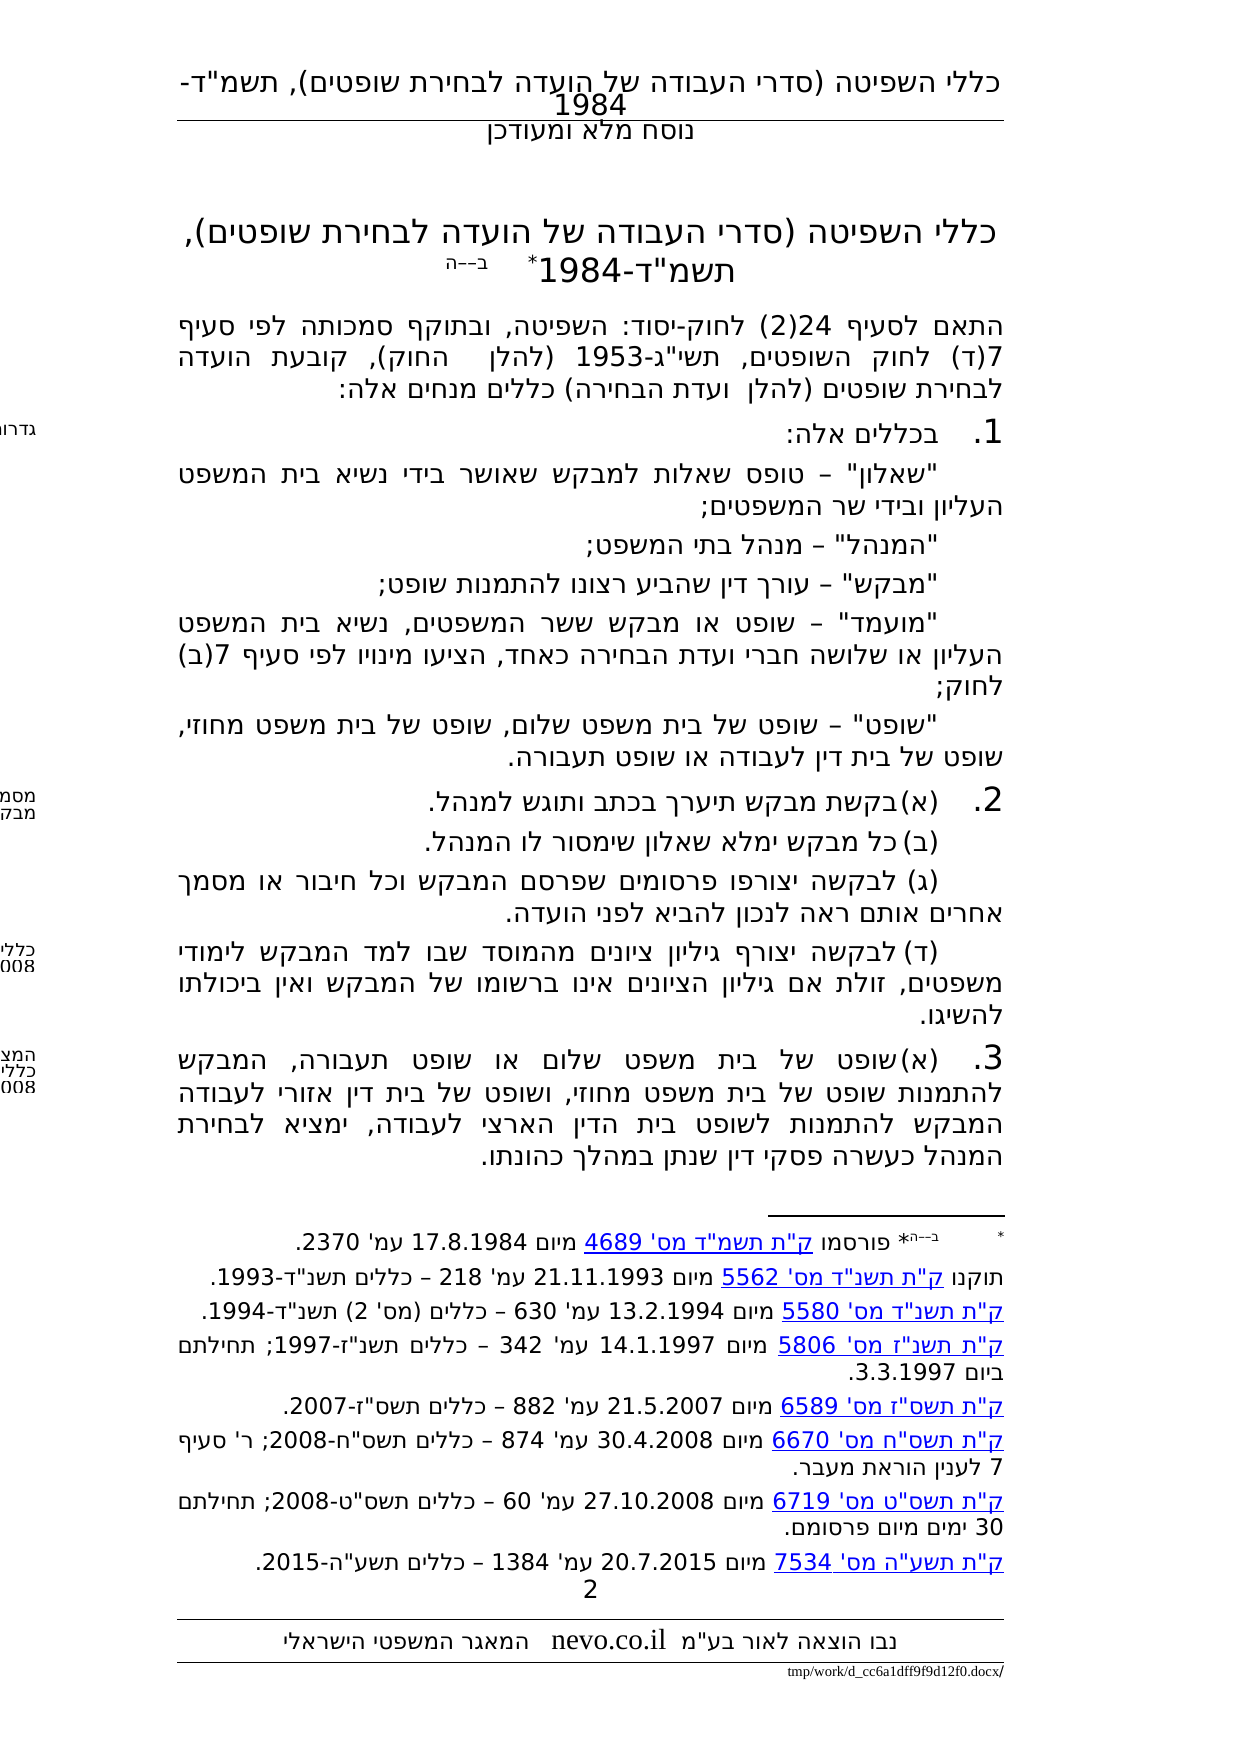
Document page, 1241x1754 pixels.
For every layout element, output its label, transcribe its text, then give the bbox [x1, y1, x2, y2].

text 1. בכללים אלה: [177, 412, 1004, 451]
text 3. (א) שופט של בית משפט שלום או שופט תעבורה, המבקש להתמנות שופט של בית משפט מחוזי, ושופט של בית דין אזורי לעבודה המבקש להתמנות לשופט בית הדין הארצי לעבודה, ימציא לבחירת המנהל כעשרה פסקי דין שנתן במהלך כהונתו. [177, 1038, 1004, 1172]
text בהתאם לסעיף 24(2) לחוק-יסוד: השפיטה, ובתוקף סמכותה לפי סעיף 7(ד) לחוק השופטים, תשי"ג-1953 (להלן – החוק), קובעת הועדה לבחירת שופטים (להלן – ועדת הבחירה) כללים מנחים אלה: [177, 310, 1004, 405]
text "שאלון" – טופס שאלות למבקש שאושר בידי נשיא בית המשפט העליון ובידי שר המשפטים; [177, 459, 1004, 522]
text "המנהל" – מנהל בתי המשפט; [177, 529, 1004, 561]
text כללי השפיטה (סדרי העבודה של הועדה לבחירת שופטים), תשמ"ד-1984* [177, 212, 1004, 290]
text "שופט" – שופט של בית משפט שלום, שופט של בית משפט מחוזי, שופט של בית דין לעבודה או שופט תעבורה. [177, 709, 1004, 773]
text (ג) לבקשה יצורפו פרסומים שפרסם המבקש וכל חיבור או מסמך אחרים אותם ראה לנכון להביא לפני הועדה. [177, 866, 1004, 929]
text (ב) כל מבקש ימלא שאלון שימסור לו המנהל. [177, 827, 1004, 858]
text (ד) לבקשה יצורף גיליון ציונים מהמוסד שבו למד המבקש לימודי משפטים, זולת אם גיליון הציונים אינו ברשומו של המבקש ואין ביכולתו להשיגו. [177, 936, 1004, 1031]
text "מבקש" – עורך דין שהביע רצונו להתמנות שופט; [177, 568, 1004, 600]
text 2. (א) בקשת מבקש תיערך בכתב ותוגש למנהל. [177, 780, 1004, 819]
text "מועמד" – שופט או מבקש ששר המשפטים, נשיא בית המשפט העליון או שלושה חברי ועדת הבחירה כאחד, הציעו מינויו לפי סעיף 7(ב) לחוק; [177, 607, 1004, 702]
